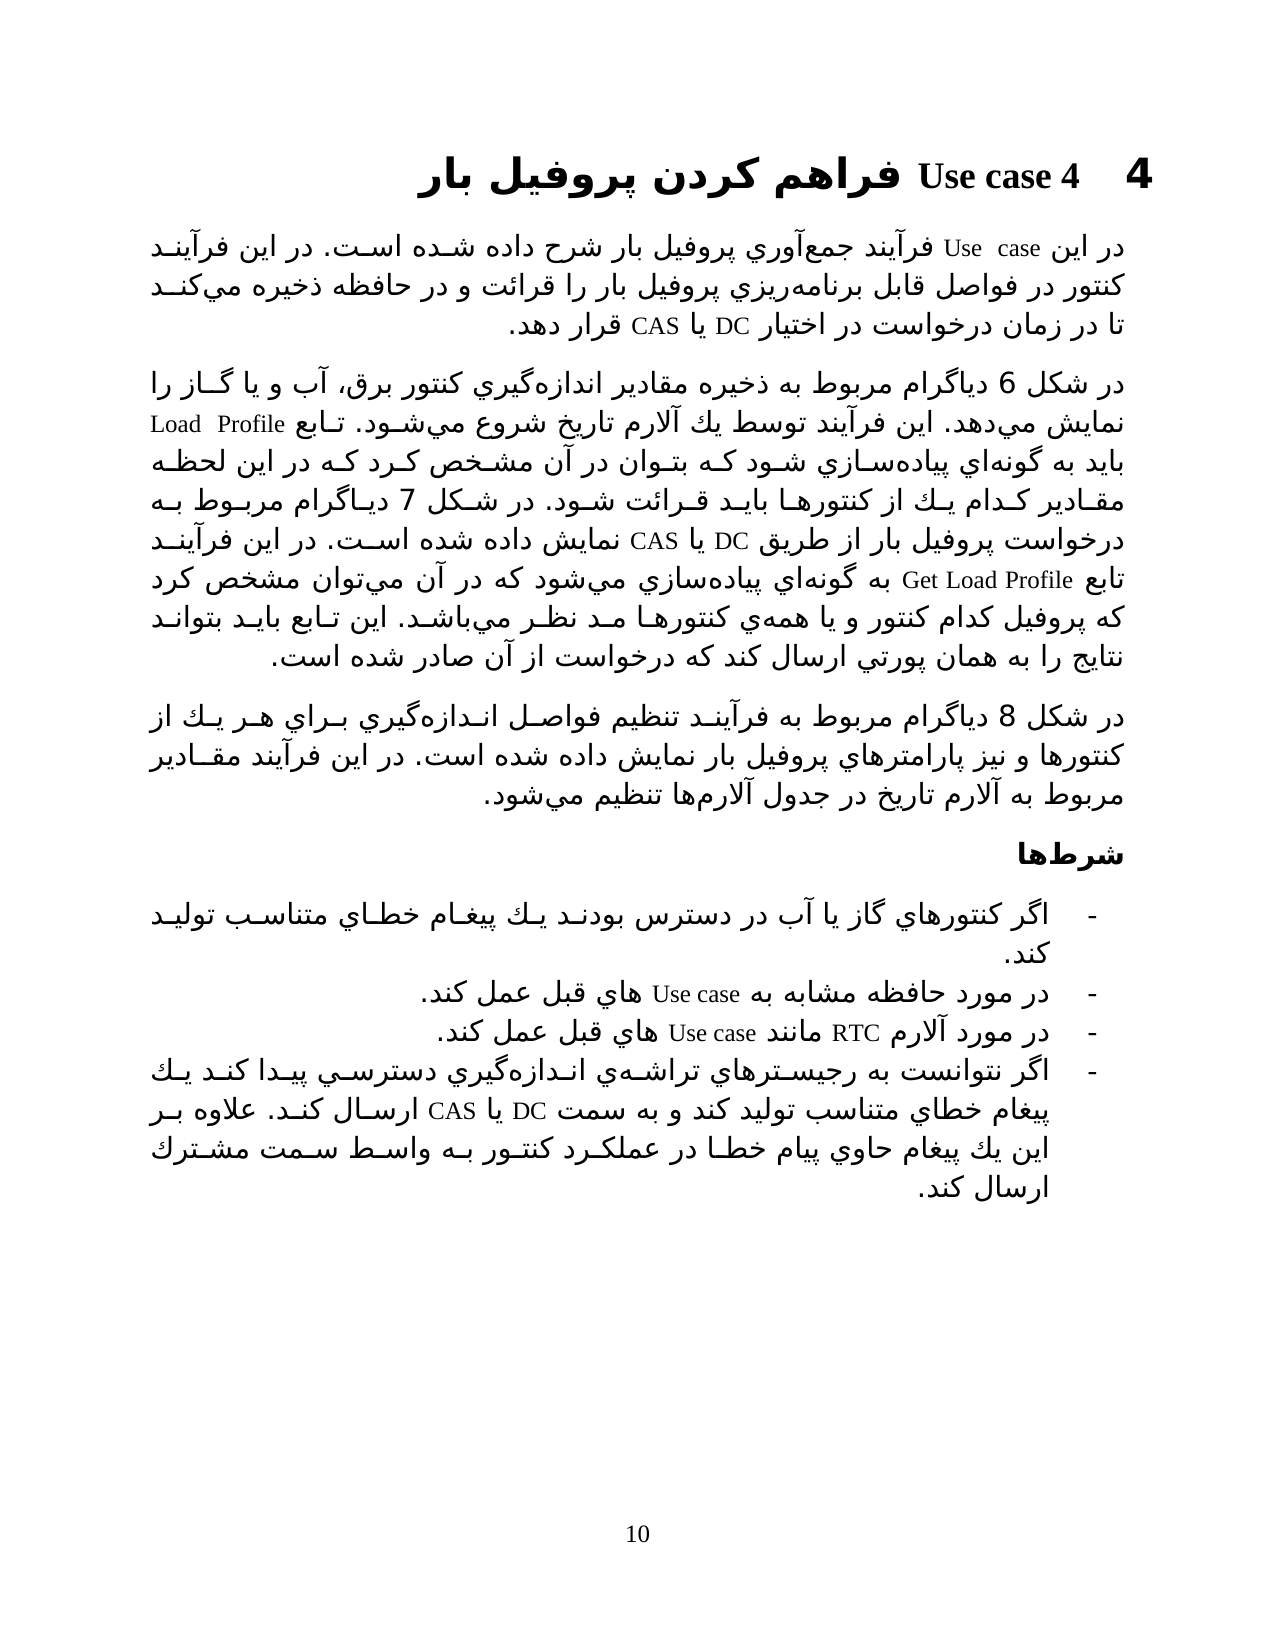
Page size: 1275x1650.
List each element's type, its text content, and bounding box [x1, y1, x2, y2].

subtitle Use case 4 فراهم كردن پروفيل بار [150, 150, 1125, 198]
text در شكل 8 دياگرام مربوط به فرآيند تنظيم فواصل اندازه‌گيري براي هر يك از كنتورها و نيز پارامترهاي پروفيل بار نمايش داده شده است. در اين فرآيند مقادير مربوط به آلارم تاريخ در جدول آلارم‌ها تنظيم مي‌شود. [150, 699, 1125, 811]
text در اين Use case فرآيند جمع‌آوري پروفيل بار شرح داده شده است. در اين فرآيند كنتور در فواصل قابل برنامه‌ريزي پروفيل بار را قرائت و در حافظه ذخيره مي‌كند تا در زمان درخواست در اختيار DC يا CAS قرار دهد. [150, 229, 1125, 341]
text شرط‌ها [150, 837, 1125, 871]
list اگر كنتورهاي گاز يا آب در دسترس بودند يك پيغام خطاي متناسب توليد كند. [150, 897, 1087, 970]
text در شكل 6 دياگرام مربوط به ذخيره مقادير اندازه‌گيري كنتور برق، آب و يا گاز را نمايش مي‌دهد. اين فرآيند توسط يك آلارم تاريخ شروع مي‌شود. تابع Load Profile بايد به گونه‌اي پياده‌سازي شود كه بتوان در آن مشخص كرد كه در اين لحظه مقادير كدام يك از كنتورها بايد قرائت شود. در شكل 7 دياگرام مربوط به درخواست پروفيل بار از طريق DC يا CAS نمايش داده شده است. در اين فرآيند تابع Get Load Profile به گونه‌اي پياده‌سازي مي‌شود كه در آن مي‌توان مشخص كرد كه پروفيل كدام كنتور و يا همه‌ي كنتورها مد نظر مي‌باشد. اين تابع بايد بتواند نتايج را به همان پورتي ارسال كند كه درخواست از آن صادر شده است. [150, 367, 1125, 673]
list در مورد حافظه مشابه به Use case هاي قبل عمل كند. [150, 975, 1087, 1009]
list در مورد آلارم RTC مانند Use case هاي قبل عمل كند. [150, 1014, 1087, 1048]
list اگر نتوانست به رجيسترهاي تراشه‌ي اندازه‌گيري دسترسي پيدا كند يك پيغام خطاي متناسب توليد كند و به سمت DC يا CAS ارسال كند. علاوه بر اين يك پيغام حاوي پيام خطا در عملكرد كنتور به واسط سمت مشترك ارسال كند. [150, 1053, 1087, 1204]
